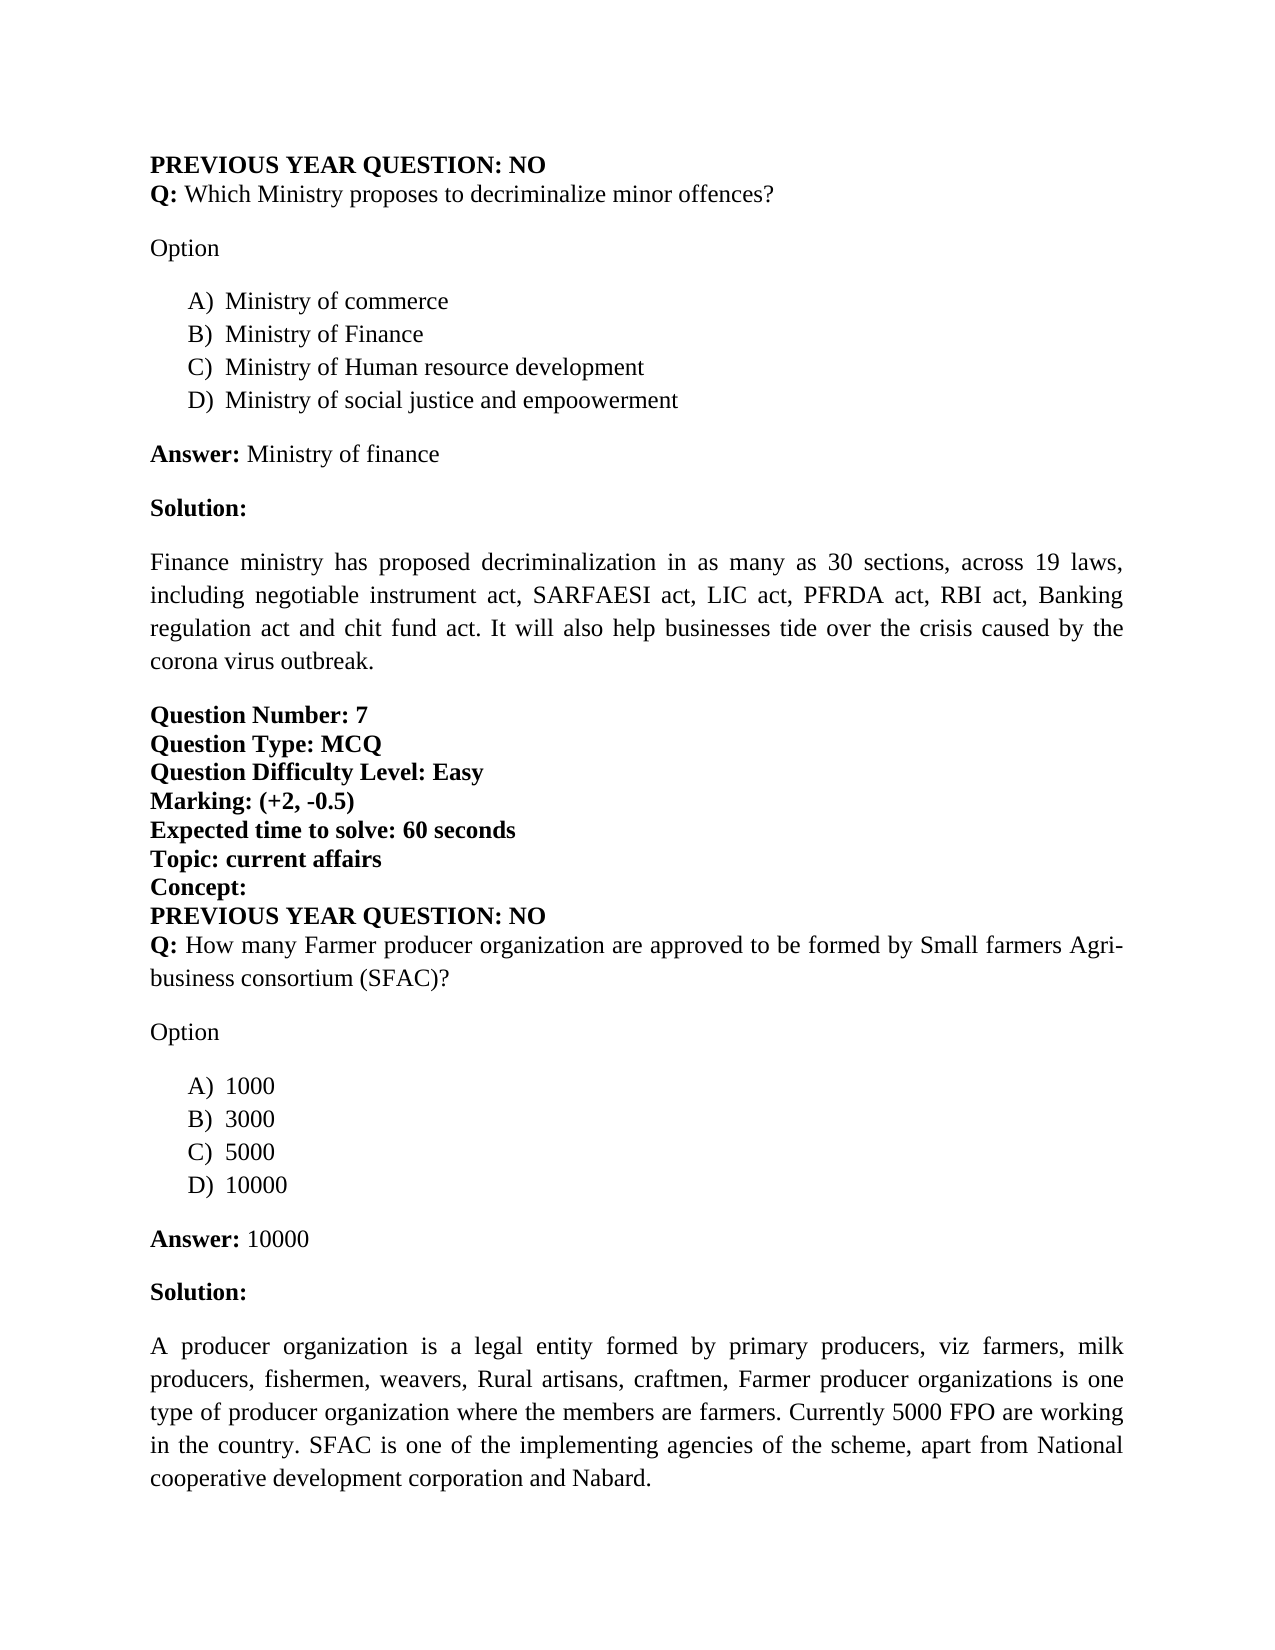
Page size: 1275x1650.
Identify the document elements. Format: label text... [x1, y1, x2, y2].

text Answer: 10000 [150, 1224, 1125, 1252]
text PREVIOUS YEAR QUESTION: NO [150, 901, 1125, 930]
text Solution: [150, 1277, 1125, 1306]
list 5000 [187, 1137, 1125, 1166]
text Solution: [150, 493, 1125, 522]
text A producer organization is a legal entity formed by primary producers, viz farmers, milk producers, fishermen, weavers, Rural artisans, craftmen, Farmer producer organizations is one type of producer organization where the members are farmers. Currently 5000 FPO are working in the country. SFAC is one of the implementing agencies of the scheme, apart from National cooperative development corporation and Nabard. [150, 1331, 1125, 1492]
text Option [150, 233, 1125, 261]
text Q: Which Ministry proposes to decriminalize minor offences? [150, 179, 1125, 207]
text Answer: Ministry of finance [150, 439, 1125, 468]
text Question Difficulty Level: Easy [150, 757, 1125, 786]
list 10000 [187, 1170, 1125, 1198]
text Question Number: 7 [150, 700, 1125, 729]
text Expected time to solve: 60 seconds [150, 815, 1125, 844]
text Finance ministry has proposed decriminalization in as many as 30 sections, across 19 laws, including negotiable instrument act, SARFAESI act, LIC act, PFRDA act, RBI act, Banking regulation act and chit fund act. It will also help businesses tide over the crisis caused by the corona virus outbreak. [150, 547, 1125, 675]
text PREVIOUS YEAR QUESTION: NO [150, 150, 1125, 179]
text Q: How many Farmer producer organization are approved to be formed by Small farmers Agri-business consortium (SFAC)? [150, 930, 1125, 992]
text Question Type: MCQ [150, 729, 1125, 757]
text Topic: current affairs [150, 844, 1125, 872]
text Option [150, 1017, 1125, 1046]
text Concept: [150, 872, 1125, 901]
list 1000 [187, 1071, 1125, 1099]
text Marking: (+2, -0.5) [150, 786, 1125, 815]
list Ministry of Finance [187, 319, 1125, 348]
list Ministry of commerce [187, 286, 1125, 315]
list Ministry of social justice and empoowerment [187, 386, 1125, 414]
list 3000 [187, 1104, 1125, 1132]
list Ministry of Human resource development [187, 352, 1125, 381]
